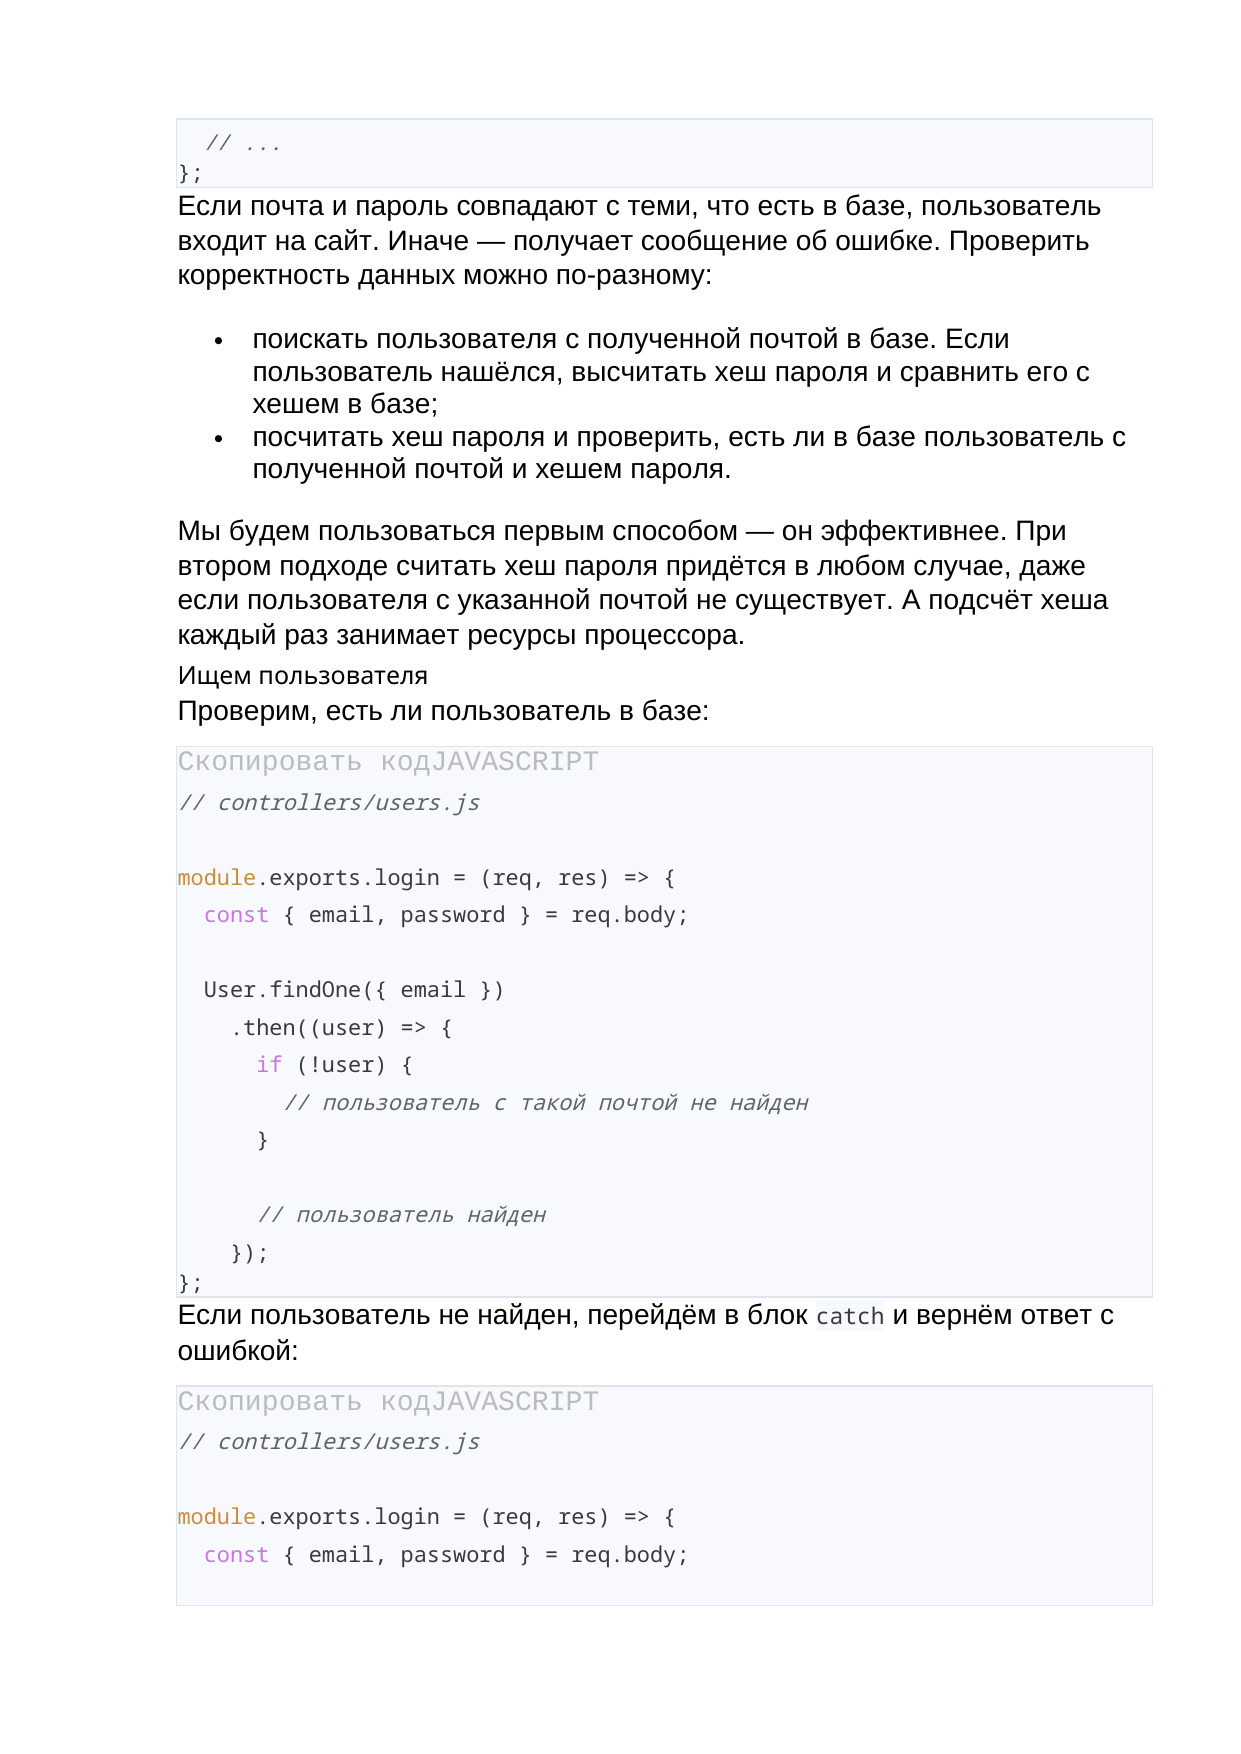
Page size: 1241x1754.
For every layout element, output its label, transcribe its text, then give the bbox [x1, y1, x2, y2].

text const { email, password } = req.body; [177, 892, 1152, 929]
text Проверим, есть ли пользователь в базе: [177, 694, 1152, 726]
text module.exports.login = (req, res) => { [177, 1494, 1152, 1531]
text Скопировать кодJAVASCRIPT [177, 1387, 1152, 1419]
text Если почта и пароль совпадают с теми, что есть в базе, пользователь входит на сайт. Иначе — получает сообщение об ошибке. Проверить корректность данных можно по-разному: [177, 188, 1152, 291]
text const { email, password } = req.body; [177, 1531, 1152, 1569]
text // controllers/users.js [177, 779, 1152, 817]
text Скопировать кодJAVASCRIPT [177, 747, 1152, 779]
list поискать пользователя с полученной почтой в базе. Если пользователь нашёлся, высчитать хеш пароля и сравнить его с хешем в базе; [215, 322, 1152, 419]
text }; [177, 156, 1152, 187]
list посчитать хеш пароля и проверить, есть ли в базе пользователь с полученной почтой и хешем пароля. [215, 419, 1152, 484]
subtitle Ищем пользователя [177, 657, 1152, 691]
text }); [177, 1229, 1152, 1265]
text Мы будем пользоваться первым способом — он эффективнее. При втором подходе считать хеш пароля придётся в любом случае, даже если пользователя с указанной почтой не существует. А подсчёт хеша каждый раз занимает ресурсы процессора. [177, 513, 1152, 651]
text User.findOne({ email }) [177, 967, 1152, 1004]
text // пользователь с такой почтой не найден [177, 1079, 1152, 1117]
text }; [177, 1265, 1152, 1296]
text if (!user) { [177, 1042, 1152, 1079]
text // пользователь найден [177, 1192, 1152, 1229]
text // ... [177, 120, 1152, 156]
text } [177, 1117, 1152, 1154]
text // controllers/users.js [177, 1419, 1152, 1456]
text .then((user) => { [177, 1004, 1152, 1042]
text Если пользователь не найден, перейдём в блок catch и вернём ответ с ошибкой: [177, 1298, 1152, 1366]
text module.exports.login = (req, res) => { [177, 854, 1152, 892]
